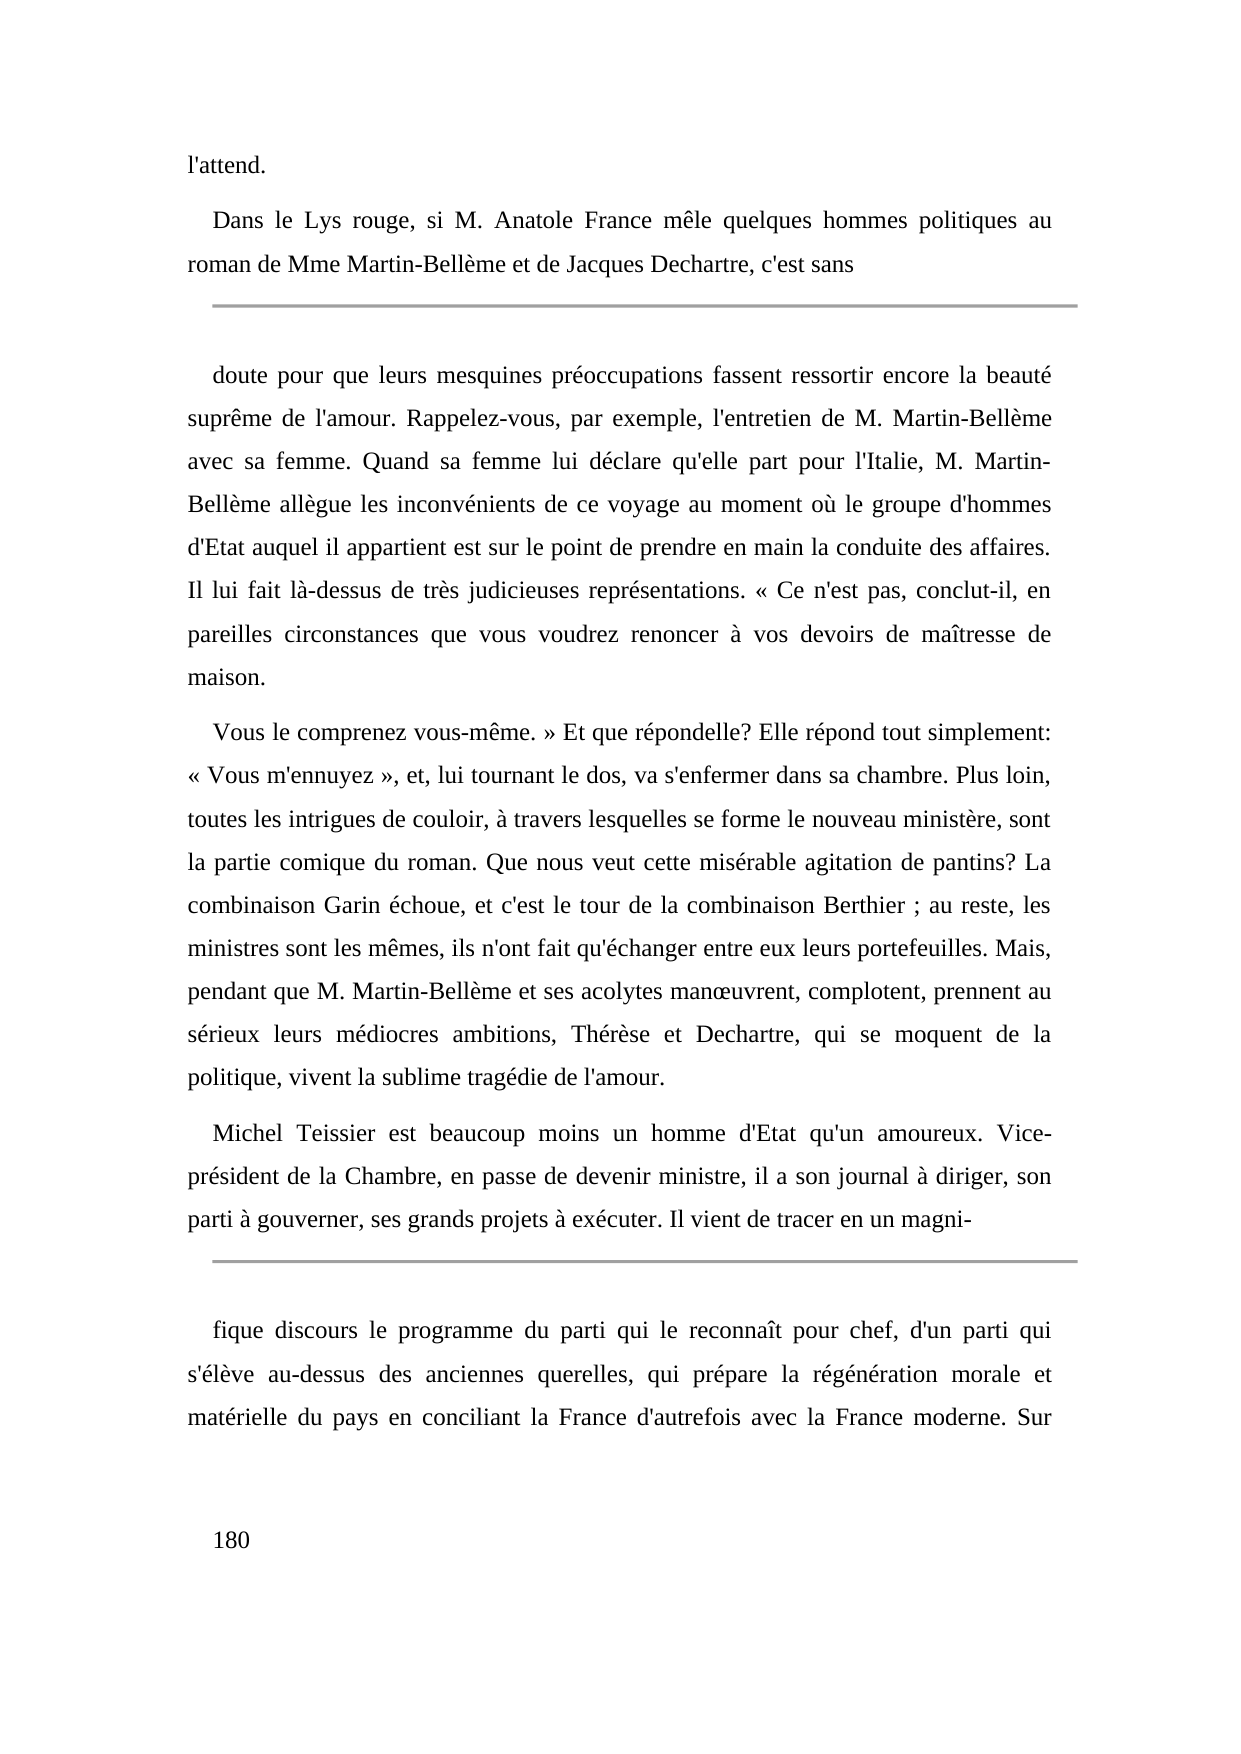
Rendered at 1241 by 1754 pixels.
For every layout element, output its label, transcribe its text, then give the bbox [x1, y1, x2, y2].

text Dans le Lys rouge, si M. Anatole France mêle quelques hommes politiques au roman de Mme Martin-Bellème et de Jacques Dechartre, c'est sans [187, 206, 1053, 277]
text doute pour que leurs mesquines préoccupations fassent ressortir encore la beauté suprême de l'amour. Rappelez-vous, par exemple, l'entretien de M. Martin-Bellème avec sa femme. Quand sa femme lui déclare qu'elle part pour l'Italie, M. Martin-Bellème allègue les inconvénients de ce voyage au moment où le groupe d'hommes d'Etat auquel il appartient est sur le point de prendre en main la conduite des affaires. Il lui fait là-dessus de très judicieuses représentations. « Ce n'est pas, conclut-il, en pareilles circonstances que vous voudrez renoncer à vos devoirs de maîtresse de maison. [187, 360, 1053, 691]
text Michel Teissier est beaucoup moins un homme d'Etat qu'un amoureux. Vice-président de la Chambre, en passe de devenir ministre, il a son journal à diriger, son parti à gouverner, ses grands projets à exécuter. Il vient de tracer en un magni- [187, 1118, 1053, 1233]
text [187, 1316, 1053, 1431]
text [187, 150, 1053, 179]
text Vous le comprenez vous-même. » Et que répondelle? Elle répond tout simplement: « Vous m'ennuyez », et, lui tournant le dos, va s'enfermer dans sa chambre. Plus loin, toutes les intrigues de couloir, à travers lesquelles se forme le nouveau ministère, sont la partie comique du roman. Que nous veut cette misérable agitation de pantins? La combinaison Garin échoue, et c'est le tour de la combinaison Berthier ; au reste, les ministres sont les mêmes, ils n'ont fait qu'échanger entre eux leurs portefeuilles. Mais, pendant que M. Martin-Bellème et ses acolytes manœuvrent, complotent, prennent au sérieux leurs médiocres ambitions, Thérèse et Dechartre, qui se moquent de la politique, vivent la sublime tragédie de l'amour. [187, 717, 1053, 1091]
